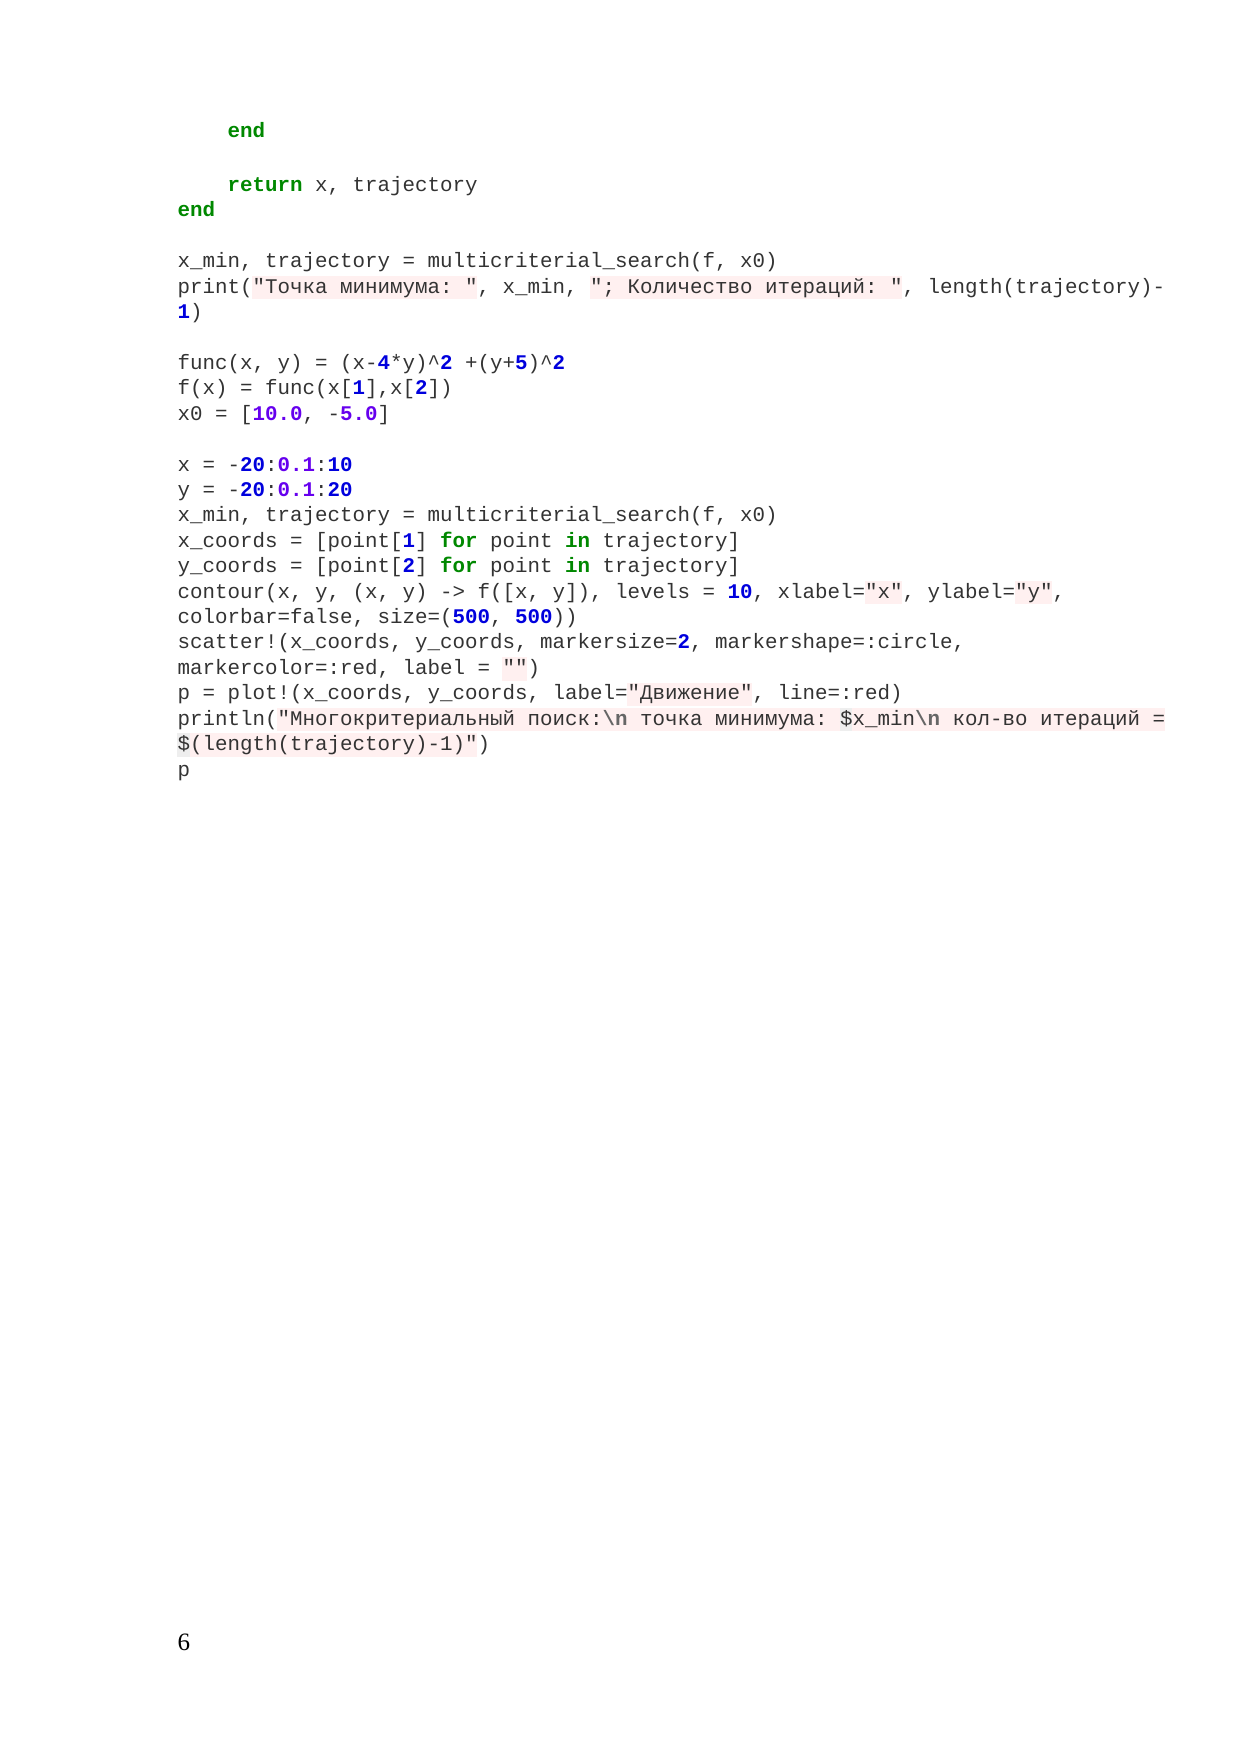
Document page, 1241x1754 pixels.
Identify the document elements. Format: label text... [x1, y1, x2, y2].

text contour(x, y, (x, y) -> f([x, y]), levels = 10, xlabel="x", ylabel="y", colorbar=false, size=(500, 500)) [177, 579, 1181, 630]
text x_coords = [point[1] for point in trajectory] [177, 528, 1181, 553]
text p [177, 757, 1181, 782]
text end [177, 198, 1181, 223]
text f(x) = func(x[1],x[2]) [177, 376, 1181, 401]
text scatter!(x_coords, y_coords, markersize=2, markershape=:circle, markercolor=:red, label = "") [177, 630, 1181, 681]
text end [177, 118, 1181, 143]
text println("Многокритериальный поиск:\n точка минимума: $x_min\n кол-во итераций = $(length(trajectory)-1)") [177, 706, 1181, 757]
text return x, trajectory [177, 172, 1181, 198]
text x_min, trajectory = multicriterial_search(f, x0) [177, 503, 1181, 528]
text func(x, y) = (x-4*y)^2 +(y+5)^2 [177, 350, 1181, 376]
text y = -20:0.1:20 [177, 477, 1181, 503]
text p = plot!(x_coords, y_coords, label="Движение", line=:red) [177, 681, 1181, 706]
text x_min, trajectory = multicriterial_search(f, x0) [177, 248, 1181, 274]
text x0 = [10.0, -5.0] [177, 401, 1181, 426]
text print("Точка минимума: ", x_min, "; Количество итераций: ", length(trajectory)-1) [177, 274, 1181, 325]
text x = -20:0.1:10 [177, 452, 1181, 477]
text y_coords = [point[2] for point in trajectory] [177, 553, 1181, 579]
